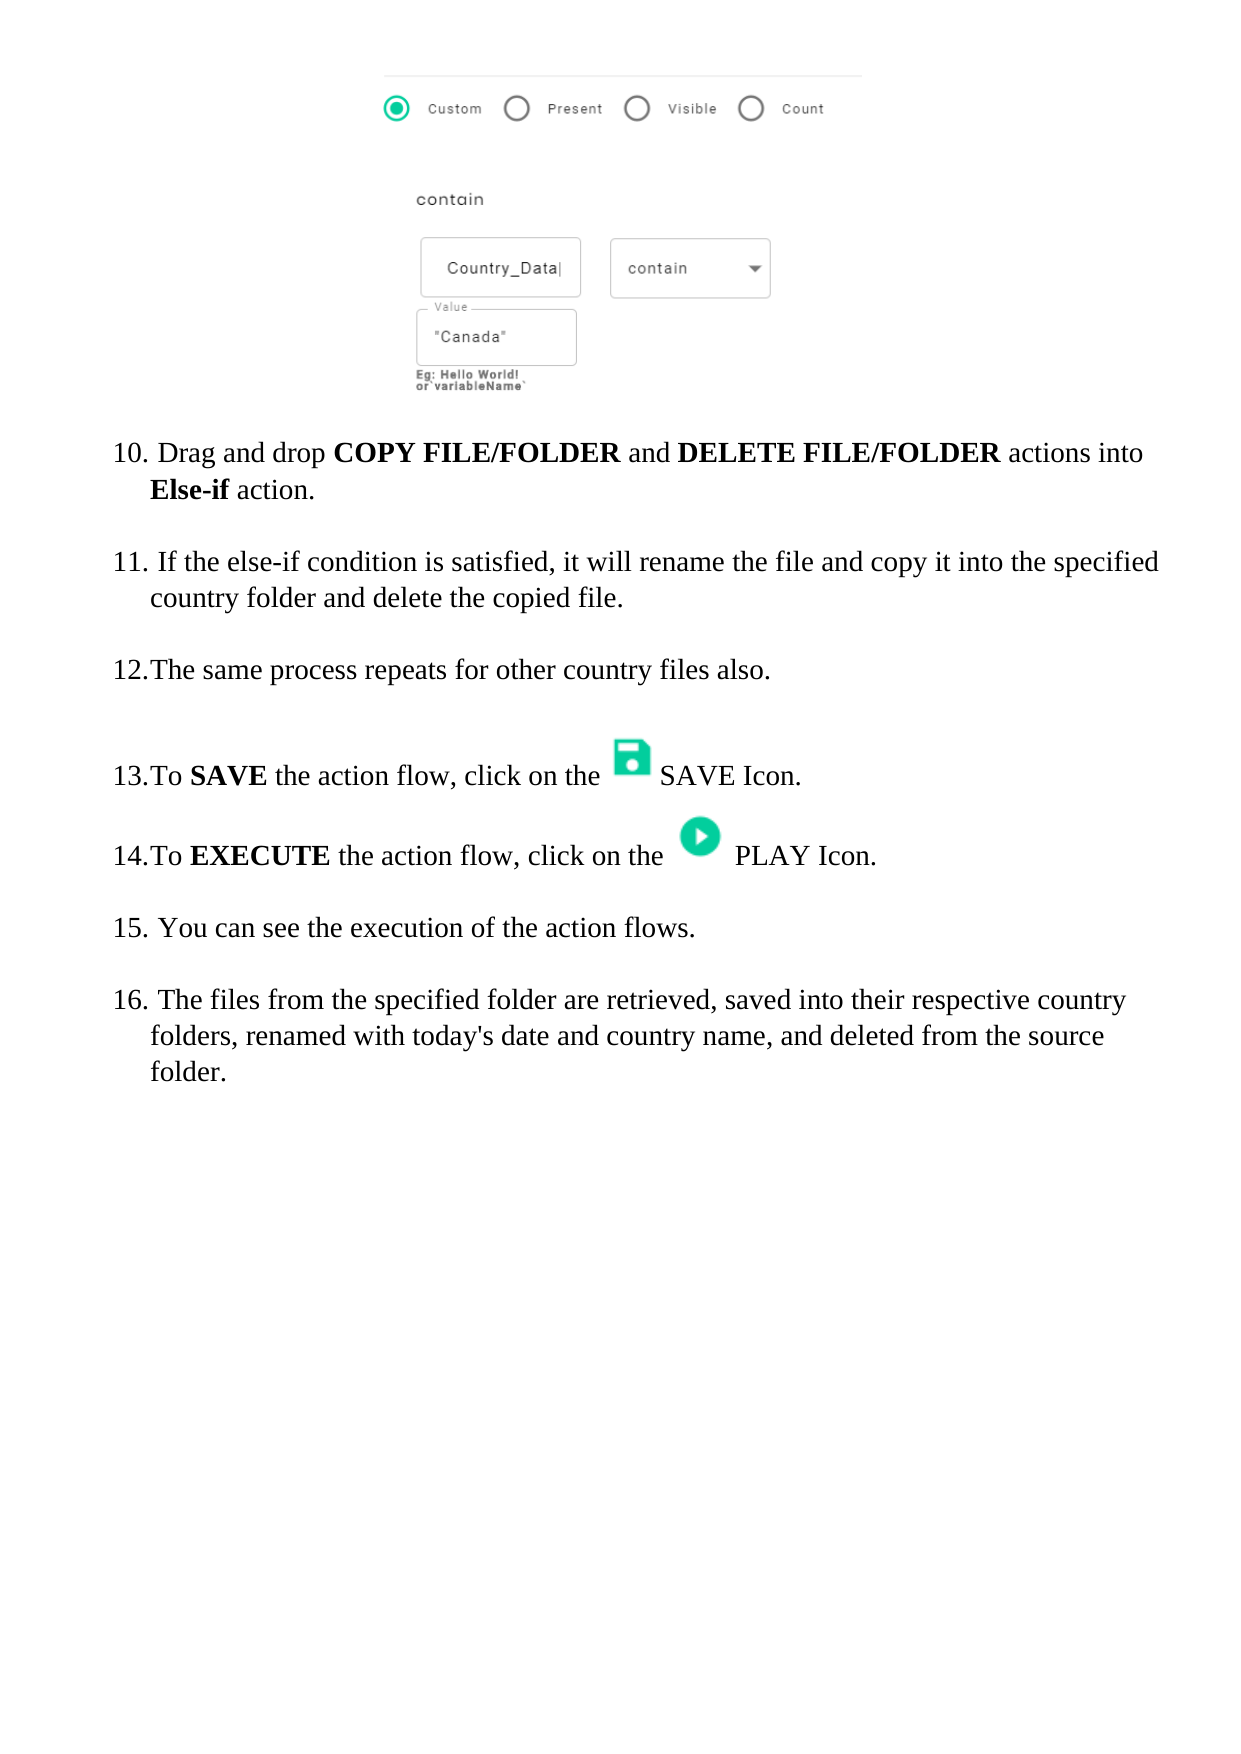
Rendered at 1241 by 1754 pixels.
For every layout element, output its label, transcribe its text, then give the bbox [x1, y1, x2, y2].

picture [671, 794, 728, 865]
list To SAVE the action flow, click on the SAVE Icon. [112, 725, 1165, 792]
list If the else-if condition is satisfied, it will rename the file and copy it into the specified country folder and delete the copied file. [112, 544, 1165, 614]
picture [378, 75, 862, 417]
list Drag and drop COPY FILE/FOLDER and DELETE FILE/FOLDER actions into Else-if action. [112, 436, 1165, 505]
picture [607, 724, 660, 786]
list The files from the specified folder are retrieved, saved into their respective country folders, renamed with today's date and country name, and deleted from the source folder. [112, 982, 1165, 1088]
list You can see the execution of the action flows. [112, 910, 1165, 943]
list To EXECUTE the action flow, click on the PLAY Icon. [112, 794, 1165, 871]
list The same process repeats for other country files also. [112, 652, 1165, 686]
